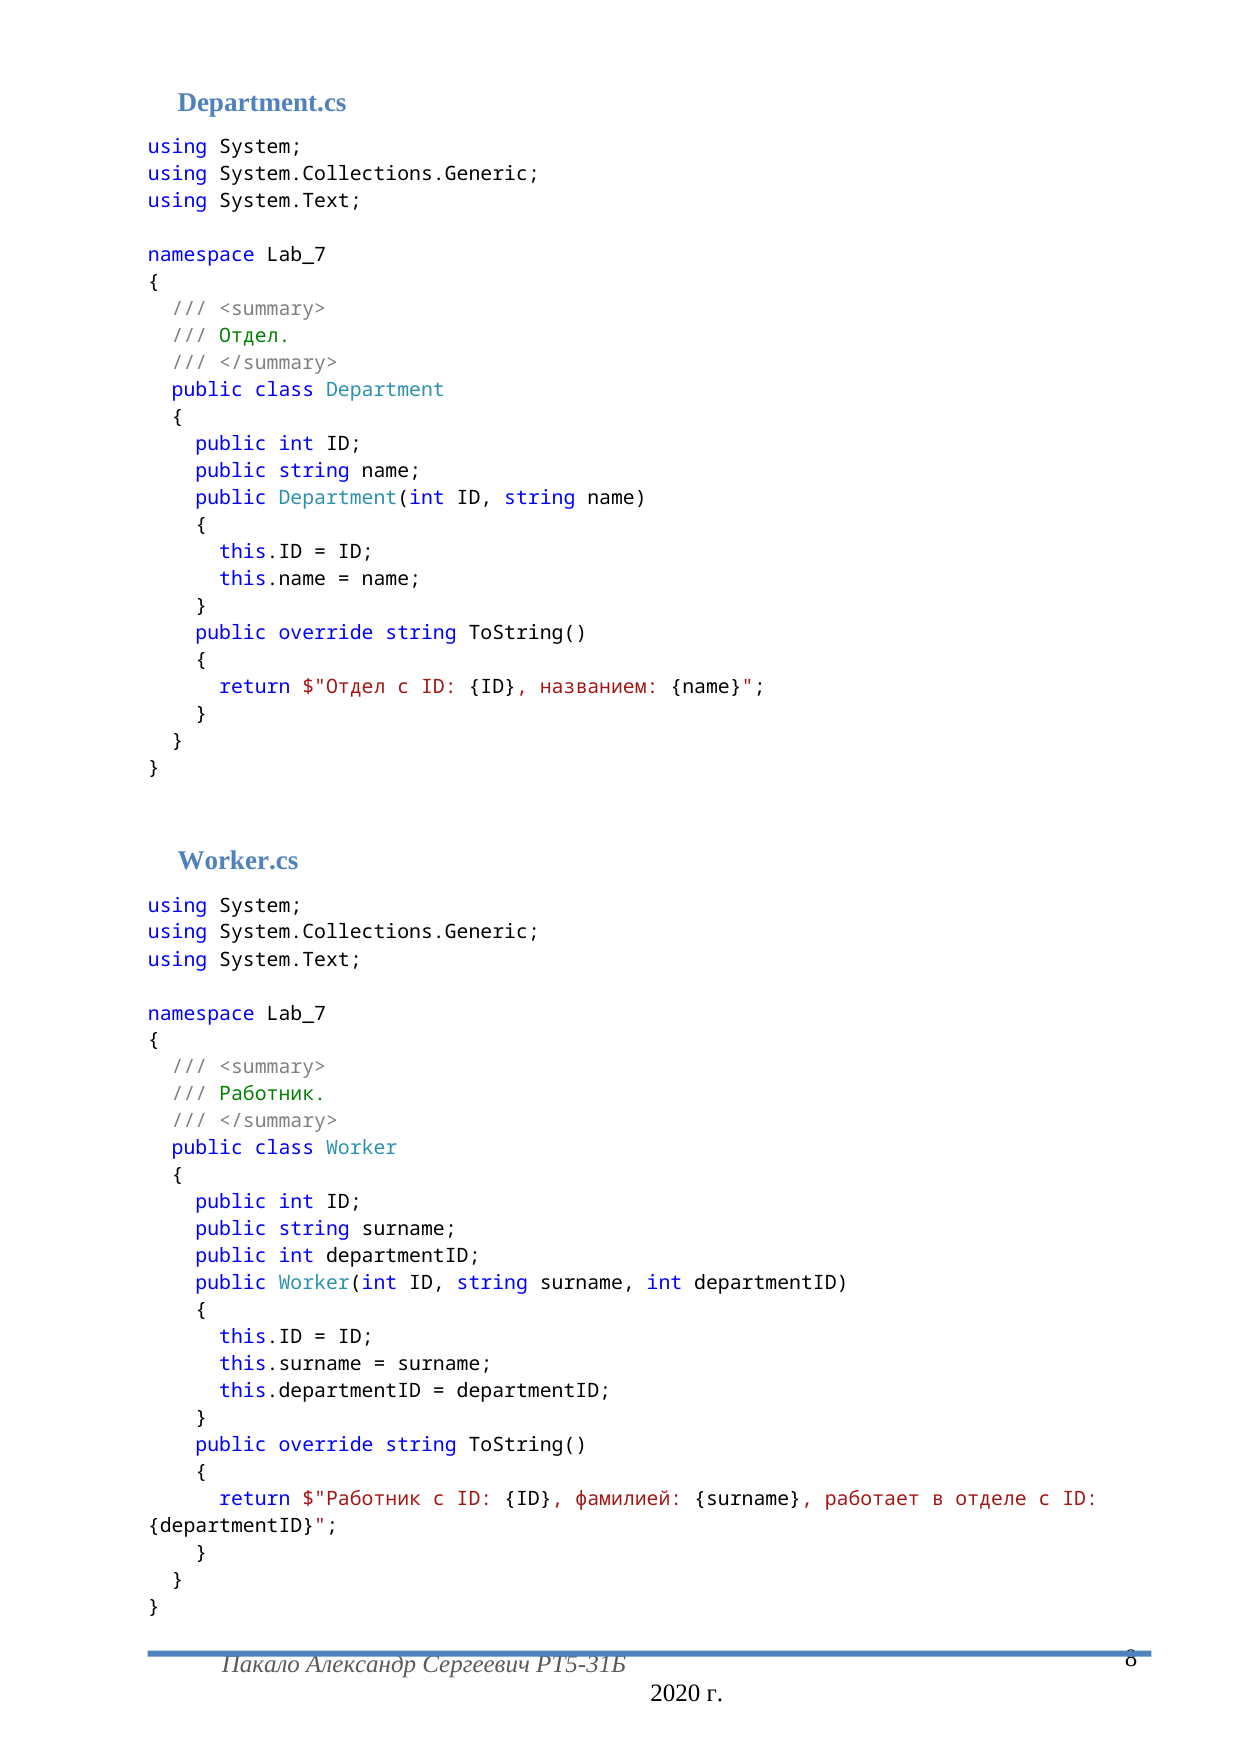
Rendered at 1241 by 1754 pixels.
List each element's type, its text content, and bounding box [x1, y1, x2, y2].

text /// <summary> [148, 294, 1152, 322]
text using System.Text; [148, 945, 1152, 972]
text public string name; [148, 456, 1152, 483]
text public override string ToString() [148, 1430, 1152, 1457]
text using System.Text; [148, 187, 1152, 214]
text } [148, 699, 1152, 726]
text /// <summary> [148, 1053, 1152, 1080]
text this.surname = surname; [148, 1349, 1152, 1376]
text { [148, 510, 1152, 537]
text } [148, 753, 1152, 780]
text } [148, 1538, 1152, 1565]
text public class Worker [148, 1134, 1152, 1161]
text /// </summary> [148, 348, 1152, 376]
text public override string ToString() [148, 618, 1152, 645]
text { [148, 268, 1152, 294]
text this.name = name; [148, 564, 1152, 591]
subtitle Department.cs [148, 86, 1152, 117]
text { [148, 645, 1152, 672]
text } [148, 726, 1152, 753]
text { [148, 1457, 1152, 1484]
text public class Department [148, 376, 1152, 402]
text } [148, 1403, 1152, 1430]
text { [148, 1161, 1152, 1188]
text return $"Отдел с ID: {ID}, названием: {name}"; [148, 672, 1152, 699]
text } [148, 1565, 1152, 1592]
subtitle Worker.cs [148, 844, 1152, 875]
text public Department(int ID, string name) [148, 483, 1152, 510]
text using System; [148, 133, 1152, 160]
text this.departmentID = departmentID; [148, 1376, 1152, 1403]
text public int ID; [148, 429, 1152, 456]
text } [148, 591, 1152, 618]
text public int departmentID; [148, 1242, 1152, 1268]
text this.ID = ID; [148, 1322, 1152, 1349]
text public string surname; [148, 1214, 1152, 1242]
text /// </summary> [148, 1107, 1152, 1134]
text this.ID = ID; [148, 537, 1152, 564]
text return $"Работник с ID: {ID}, фамилией: {surname}, работает в отделе с ID: {departmentID}"; [148, 1484, 1152, 1538]
text { [148, 402, 1152, 429]
text using System; [148, 891, 1152, 918]
text namespace Lab_7 [148, 999, 1152, 1026]
text using System.Collections.Generic; [148, 918, 1152, 945]
text public int ID; [148, 1188, 1152, 1214]
text /// Отдел. [148, 322, 1152, 348]
text { [148, 1026, 1152, 1053]
text /// Работник. [148, 1080, 1152, 1107]
text namespace Lab_7 [148, 241, 1152, 268]
text } [148, 1592, 1152, 1619]
text { [148, 1296, 1152, 1322]
text public Worker(int ID, string surname, int departmentID) [148, 1268, 1152, 1296]
text using System.Collections.Generic; [148, 160, 1152, 187]
